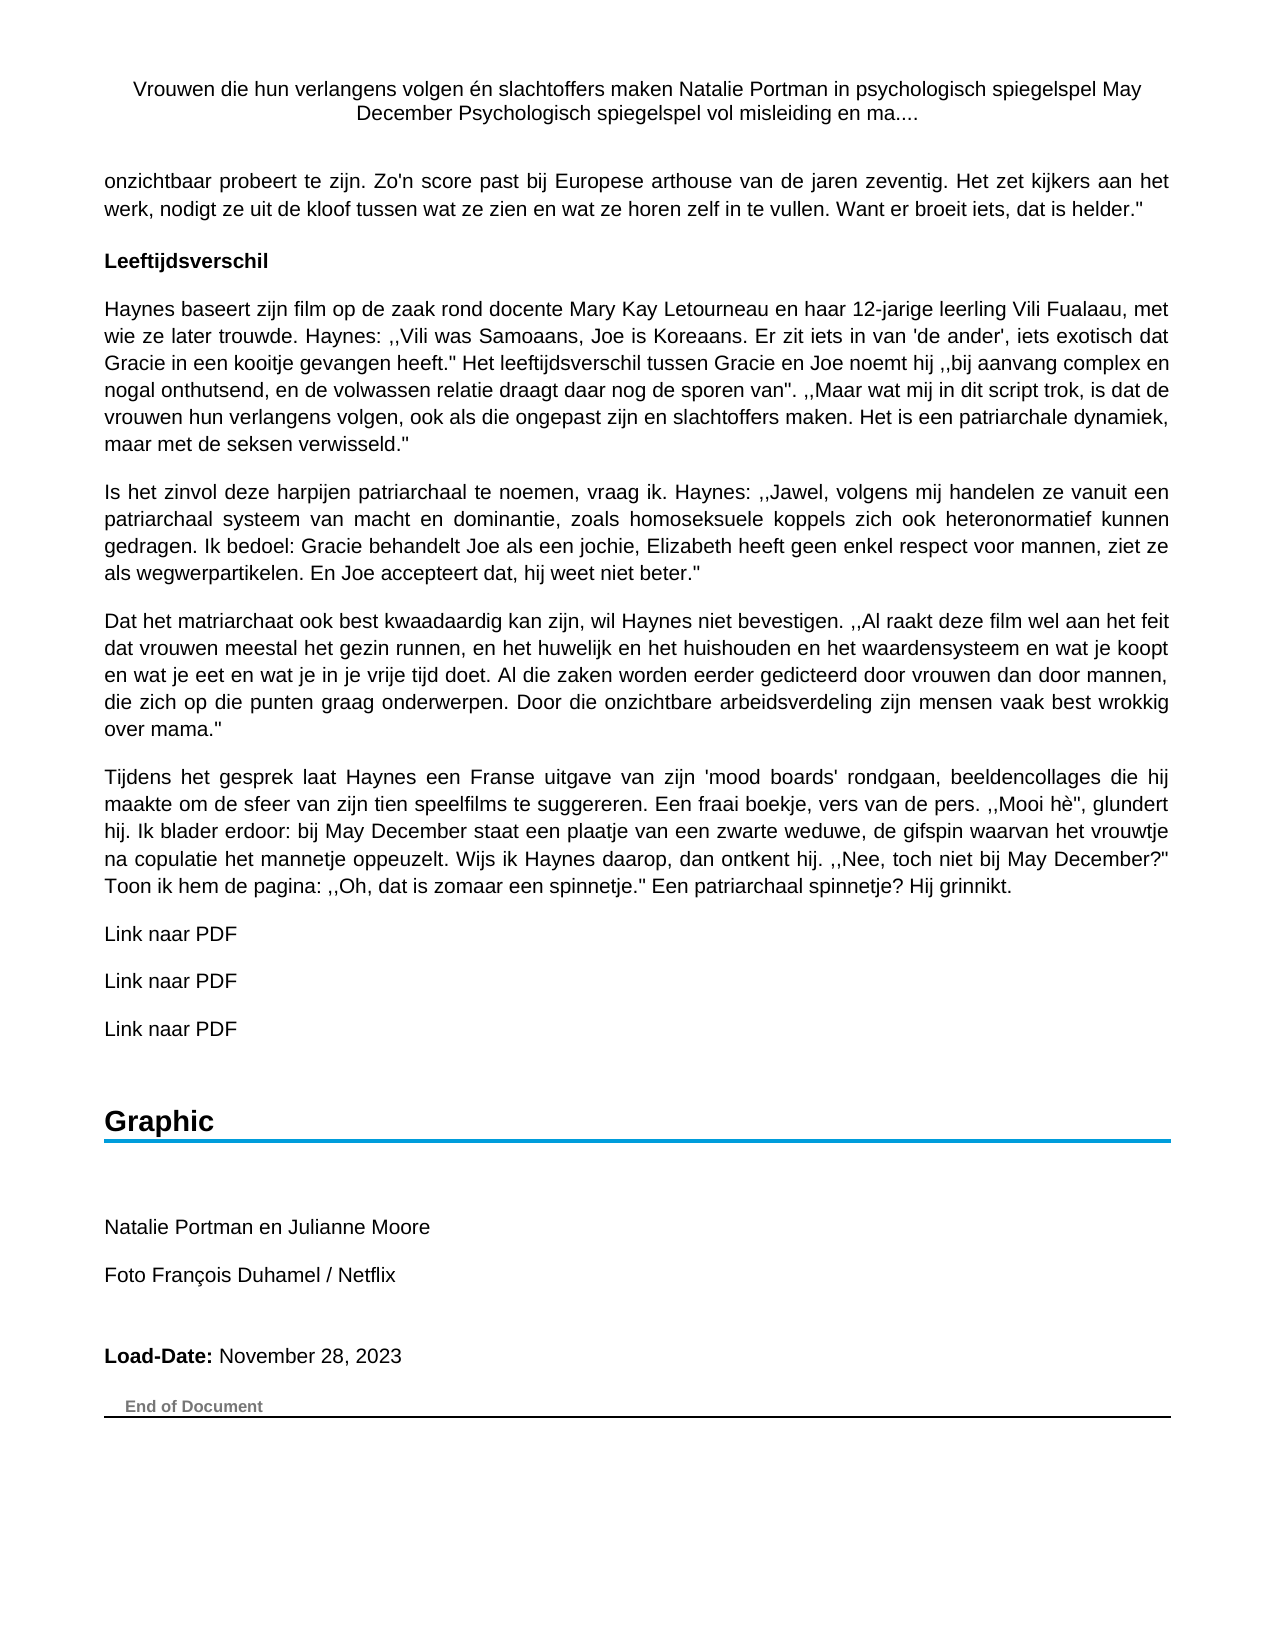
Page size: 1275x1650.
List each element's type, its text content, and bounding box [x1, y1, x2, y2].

text Foto François Duhamel / Netflix [104, 1260, 1171, 1287]
text Dat het matriarchaat ook best kwaadaardig kan zijn, wil Haynes niet bevestigen. ,,Al raakt deze film wel aan het feit dat vrouwen meestal het gezin runnen, en het huwelijk en het huishouden en het waardensysteem en wat je koopt en wat je eet en wat je in je vrije tijd doet. Al die zaken worden eerder gedicteerd door vrouwen dan door mannen, die zich op die punten graag onderwerpen. Door die onzichtbare arbeidsverdeling zijn mensen vaak best wrokkig over mama." [104, 606, 1171, 741]
text Haynes baseert zijn film op de zaak rond docente Mary Kay Letourneau en haar 12-jarige leerling Vili Fualaau, met wie ze later trouwde. Haynes: ,,Vili was Samoaans, Joe is Koreaans. Er zit iets in van 'de ander', iets exotisch dat Gracie in een kooitje gevangen heeft." Het leeftijdsverschil tussen Gracie en Joe noemt hij ,,bij aanvang complex en nogal onthutsend, en de volwassen relatie draagt daar nog de sporen van". ,,Maar wat mij in dit script trok, is dat de vrouwen hun verlangens volgen, ook als die ongepast zijn en slachtoffers maken. Het is een patriarchale dynamiek, maar met de seksen verwisseld." [104, 293, 1171, 456]
text Leeftijdsverschil [104, 245, 1171, 272]
text Graphic [104, 1066, 1171, 1137]
text Link naar PDF [104, 966, 1171, 993]
text End of Document [125, 1396, 1171, 1416]
text Is het zinvol deze harpijen patriarchaal te noemen, vraag ik. Haynes: ,,Jawel, volgens mij handelen ze vanuit een patriarchaal systeem van macht en dominantie, zoals homoseksuele koppels zich ook heteronormatief kunnen gedragen. Ik bedoel: Gracie behandelt Joe als een jochie, Elizabeth heeft geen enkel respect voor mannen, ziet ze als wegwerpartikelen. En Joe accepteert dat, hij weet niet beter." [104, 477, 1171, 585]
text Tijdens het gesprek laat Haynes een Franse uitgave van zijn 'mood boards' rondgaan, beeldencollages die hij maakte om de sfeer van zijn tien speelfilms te suggereren. Een fraai boekje, vers van de pers. ,,Mooi hè", glundert hij. Ik blader erdoor: bij May December staat een plaatje van een zwarte weduwe, de gifspin waarvan het vrouwtje na copulatie het mannetje oppeuzelt. Wijs ik Haynes daarop, dan ontkent hij. ,,Nee, toch niet bij May December?" Toon ik hem de pagina: ,,Oh, dat is zomaar een spinnetje." Een patriarchaal spinnetje? Hij grinnikt. [104, 762, 1171, 897]
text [104, 166, 1171, 220]
text Load-Date: November 28, 2023 [104, 1312, 1171, 1368]
text Link naar PDF [104, 1014, 1171, 1041]
text Link naar PDF [104, 918, 1171, 945]
text Natalie Portman en Julianne Moore [104, 1212, 1171, 1239]
